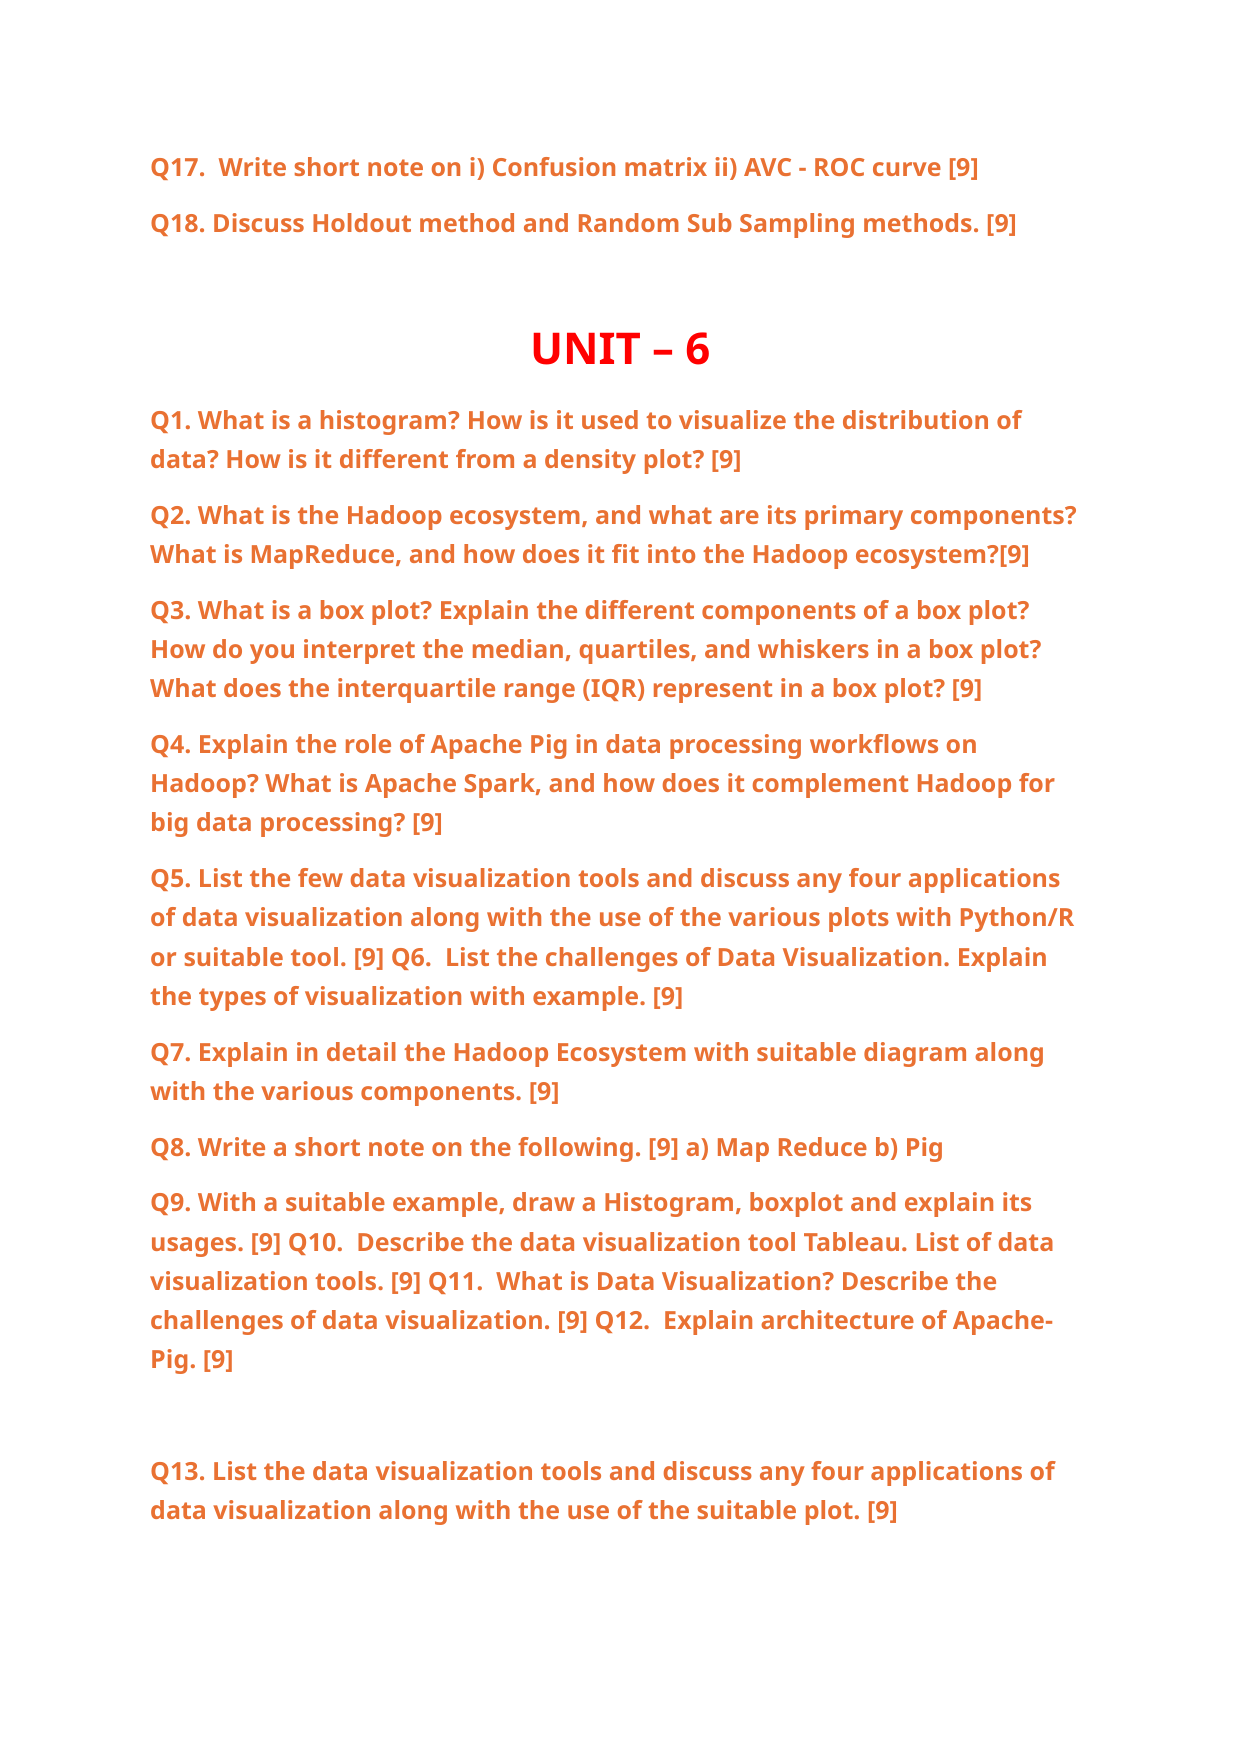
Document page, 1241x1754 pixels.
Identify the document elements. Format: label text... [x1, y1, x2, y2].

text Q17. Write short note on i) Confusion matrix ii) AVC - ROC curve [9] [150, 150, 1090, 184]
text Q7. Explain in detail the Hadoop Ecosystem with suitable diagram along with the various components. [9] [150, 1034, 1090, 1107]
text Q8. Write a short note on the following. [9] a) Map Reduce b) Pig [150, 1129, 1090, 1163]
text Q9. With a suitable example, draw a Histogram, boxplot and explain its usages. [9] Q10. Describe the data visualization tool Tableau. List of data visualization tools. [9] Q11. What is Data Visualization? Describe the challenges of data visualization. [9] Q12. Explain architecture of Apache-Pig. [9] [150, 1185, 1090, 1376]
text Q4. Explain the role of Apache Pig in data processing workflows on Hadoop? What is Apache Spark, and how does it complement Hadoop for big data processing? [9] [150, 727, 1090, 839]
text Q2. What is the Hadoop ecosystem, and what are its primary components? What is MapReduce, and how does it fit into the Hadoop ecosystem?[9] [150, 498, 1090, 571]
text Q18. Discuss Holdout method and Random Sub Sampling methods. [9] [150, 206, 1090, 240]
text Q13. List the data visualization tools and discuss any four applications of data visualization along with the use of the suitable plot. [9] [150, 1453, 1090, 1527]
text UNIT – 6 [150, 317, 1090, 377]
text Q5. List the few data visualization tools and discuss any four applications of data visualization along with the use of the various plots with Python/R or suitable tool. [9] Q6. List the challenges of Data Visualization. Explain the types of visualization with example. [9] [150, 861, 1090, 1012]
text Q3. What is a box plot? Explain the different components of a box plot? How do you interpret the median, quartiles, and whiskers in a box plot? What does the interquartile range (IQR) represent in a box plot? [9] [150, 593, 1090, 705]
text Q1. What is a histogram? How is it used to visualize the distribution of data? How is it different from a density plot? [9] [150, 403, 1090, 476]
